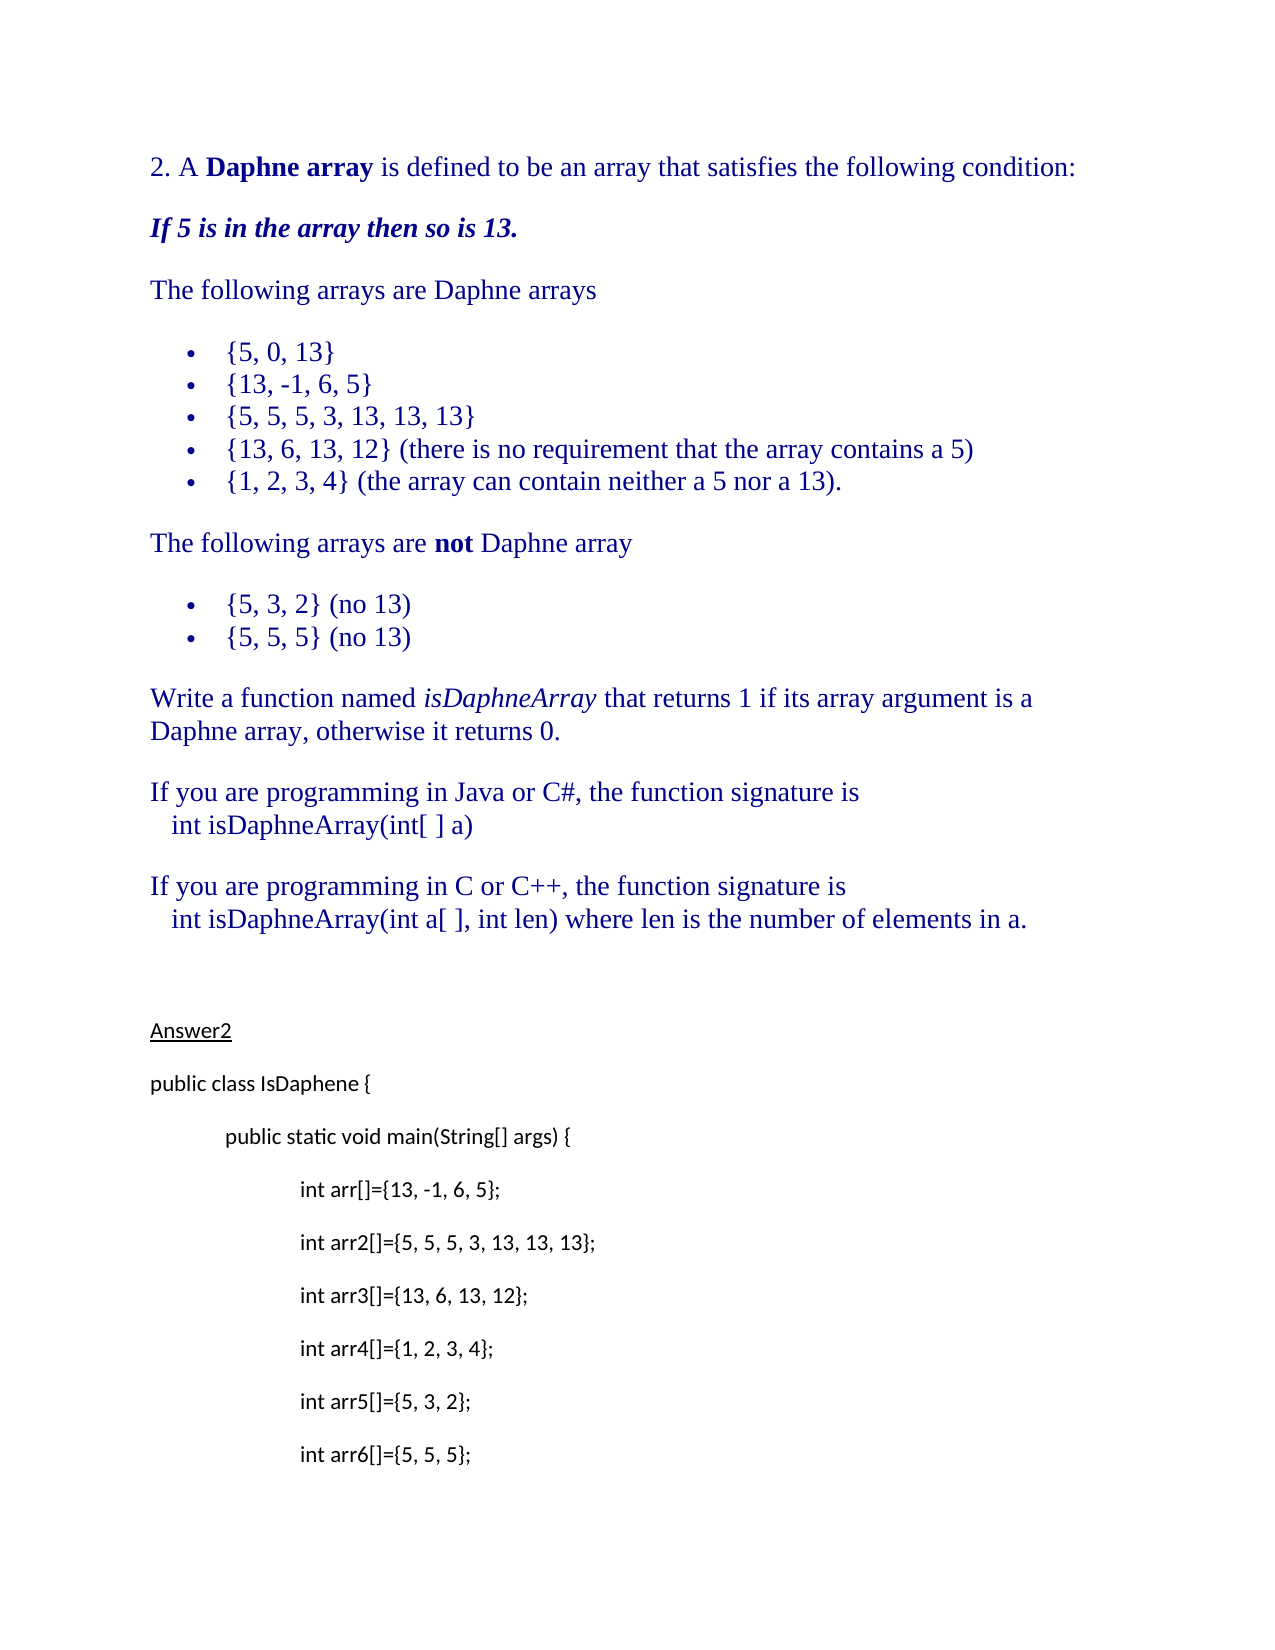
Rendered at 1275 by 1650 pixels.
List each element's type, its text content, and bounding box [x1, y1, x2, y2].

text int arr4[]={1, 2, 3, 4}; [150, 1334, 1125, 1362]
text 2. A Daphne array is defined to be an array that satisfies the following condition: [150, 150, 1125, 182]
text int arr5[]={5, 3, 2}; [150, 1387, 1125, 1415]
list {13, -1, 6, 5} [187, 367, 1125, 399]
text If you are programming in C or C++, the function signature is int isDaphneArray(int a[ ], int len) where len is the number of elements in a. [150, 869, 1125, 934]
text If 5 is in the array then so is 13. [150, 212, 1125, 244]
text int arr[]={13, -1, 6, 5}; [150, 1175, 1125, 1203]
list {5, 0, 13} [187, 335, 1125, 367]
text int arr2[]={5, 5, 5, 3, 13, 13, 13}; [150, 1228, 1125, 1256]
text public class IsDaphene { [150, 1069, 1125, 1097]
list {5, 5, 5} (no 13) [187, 620, 1125, 652]
text public static void main(String[] args) { [150, 1122, 1125, 1150]
text The following arrays are Daphne arrays [150, 273, 1125, 306]
text The following arrays are not Daphne array [150, 526, 1125, 558]
list {1, 2, 3, 4} (the array can contain neither a 5 nor a 13). [187, 464, 1125, 497]
text int arr6[]={5, 5, 5}; [150, 1440, 1125, 1468]
text Answer2 [150, 1016, 1125, 1044]
text If you are programming in Java or C#, the function signature is int isDaphneArray(int[ ] a) [150, 775, 1125, 840]
list {5, 3, 2} (no 13) [187, 587, 1125, 620]
list {5, 5, 5, 3, 13, 13, 13} [187, 399, 1125, 432]
text Write a function named isDaphneArray that returns 1 if its array argument is a Daphne array, otherwise it returns 0. [150, 681, 1125, 746]
list {13, 6, 13, 12} (there is no requirement that the array contains a 5) [187, 432, 1125, 464]
text int arr3[]={13, 6, 13, 12}; [150, 1281, 1125, 1309]
